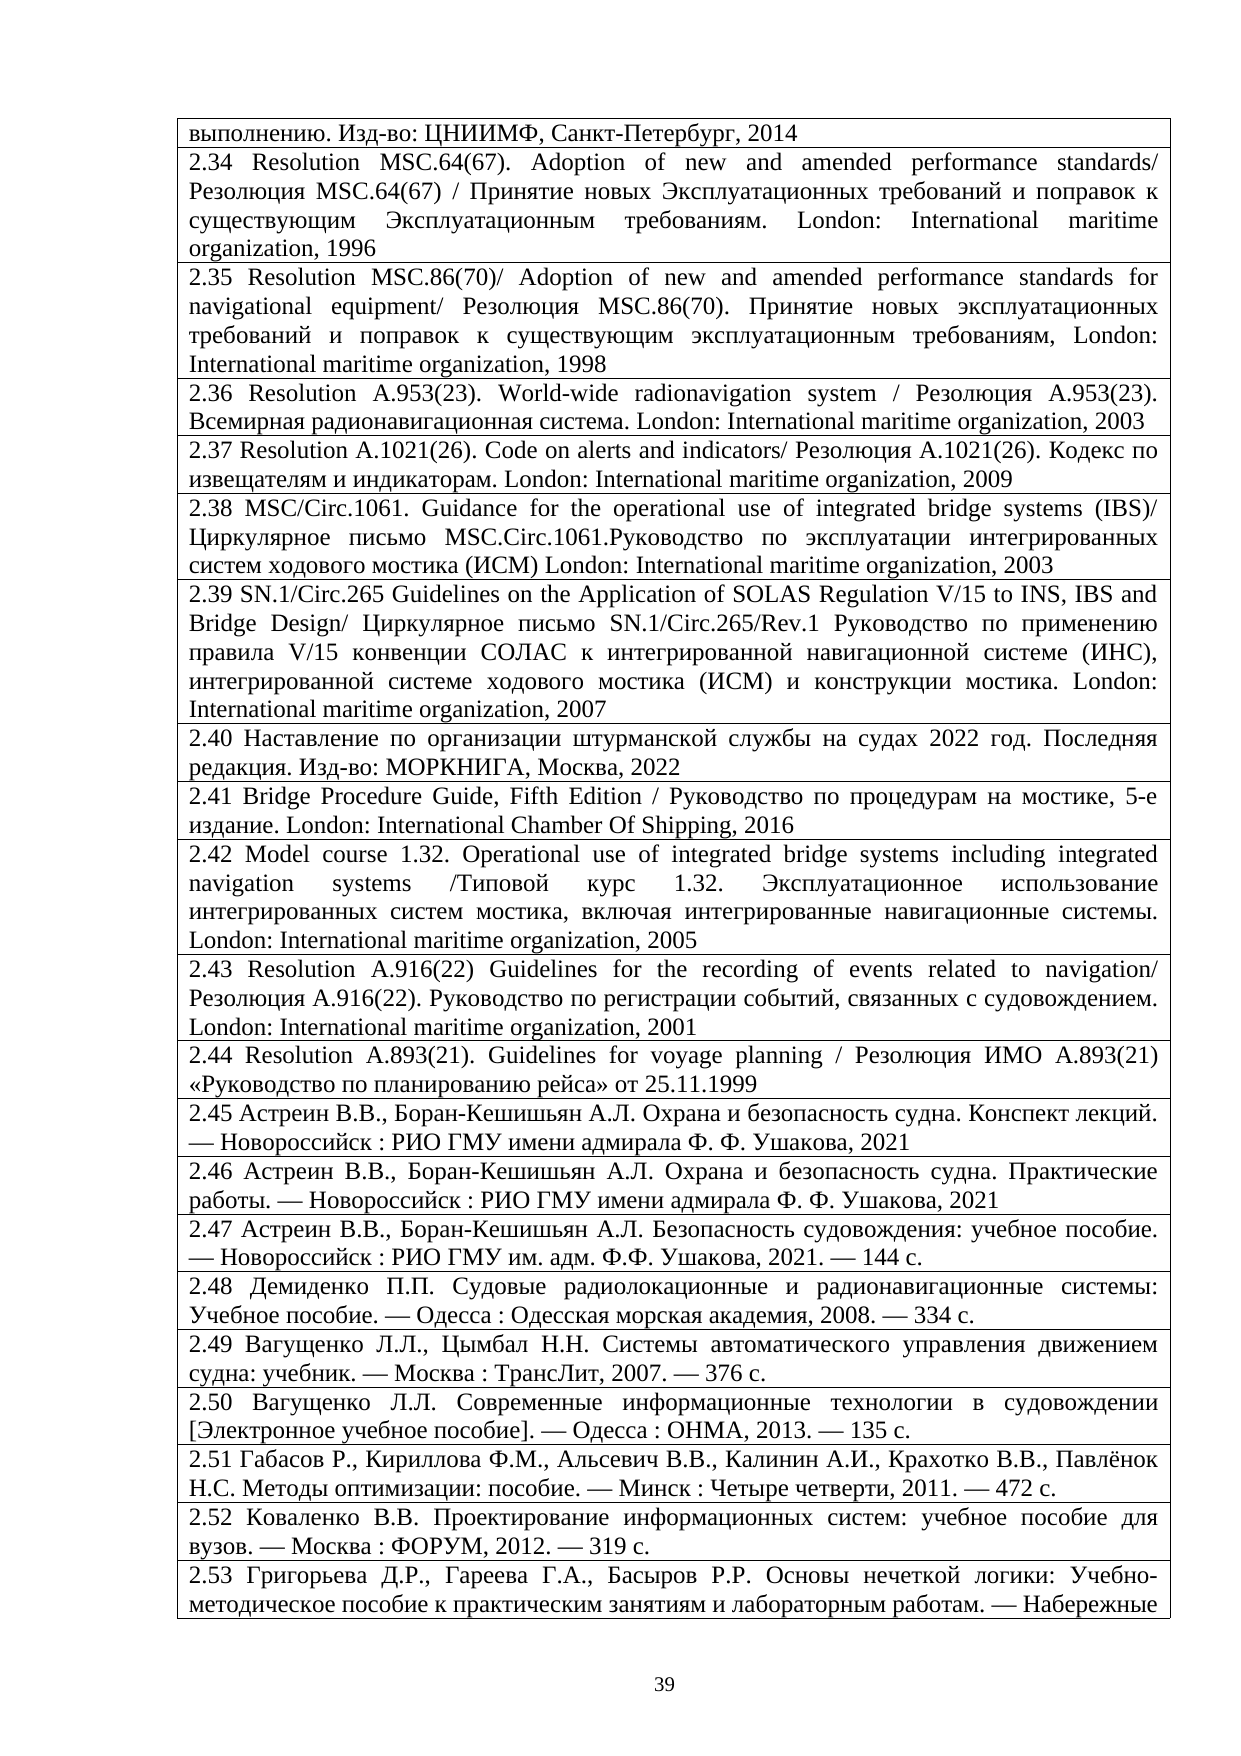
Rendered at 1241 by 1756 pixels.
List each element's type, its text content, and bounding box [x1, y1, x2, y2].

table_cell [178, 119, 1170, 147]
table_cell 2.46 Астреин В.В., Боран-Кешишьян А.Л. Охрана и безопасность судна. Практические работы. — Новороссийск : РИО ГМУ имени адмирала Ф. Ф. Ушакова, 2021 [178, 1157, 1170, 1213]
table_cell 2.50 Вагущенко Л.Л. Современные информационные технологии в судовождении [Электронное учебное пособие]. — Одесса : ОНМА, 2013. — 135 с. [178, 1388, 1170, 1444]
table_cell 2.35 Resolution MSC.86(70)/ Adoption of new and amended performance standards for navigational equipment/ Резолюция MSC.86(70). Принятие новых эксплуатационных требований и поправок к существующим эксплуатационным требованиям, London: International maritime organization, 1998 [178, 263, 1170, 377]
table_cell 2.49 Вагущенко Л.Л., Цымбал Н.Н. Системы автоматического управления движением судна: учебник. — Москва : ТрансЛит, 2007. — 376 с. [178, 1330, 1170, 1387]
table_cell 2.47 Астреин В.В., Боран-Кешишьян А.Л. Безопасность судовождения: учебное пособие. — Новороссийск : РИО ГМУ им. адм. Ф.Ф. Ушакова, 2021. — 144 с. [178, 1215, 1170, 1271]
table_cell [178, 1561, 1170, 1617]
table_cell 2.52 Коваленко В.В. Проектирование информационных систем: учебное пособие для вузов. — Москва : ФОРУМ, 2012. — 319 с. [178, 1503, 1170, 1560]
table_cell 2.39 SN.1/Circ.265 Guidelines on the Application of SOLAS Regulation V/15 to INS, IBS and Bridge Design/ Циркулярное письмо SN.1/Circ.265/Rev.1 Руководство по применению правила V/15 конвенции СОЛАС к интегрированной навигационной системе (ИНС), интегрированной системе ходового мостика (ИСМ) и конструкции мостика. London: International maritime organization, 2007 [178, 580, 1170, 723]
table_cell 2.37 Resolution A.1021(26). Сode on alerts and indicators/ Резолюция A.1021(26). Кодекс по извещателям и индикаторам. London: International maritime organization, 2009 [178, 436, 1170, 493]
table_cell 2.40 Наставление по организации штурманской службы на судах 2022 год. Последняя редакция. Изд-во: МОРКНИГА, Москва, 2022 [178, 724, 1170, 781]
table_cell 2.36 Resolution A.953(23). World-wide radionavigation system / Резолюция A.953(23). Всемирная радионавигационная система. London: International maritime organization, 2003 [178, 379, 1170, 435]
table_cell 2.45 Астреин В.В., Боран-Кешишьян А.Л. Охрана и безопасность судна. Конспект лекций. — Новороссийск : РИО ГМУ имени адмирала Ф. Ф. Ушакова, 2021 [178, 1099, 1170, 1156]
table_cell 2.34 Resolution МSС.64(67). Adoption of new and amended performance standards/ Резолюция MSC.64(67) / Принятие новых Эксплуатационных требований и поправок к существующим Эксплуатационным требованиям. London: International maritime organization, 1996 [178, 148, 1170, 262]
table_cell 2.48 Демиденко П.П. Судовые радиолокационные и радионавигационные системы: Учебное пособие. — Одесса : Одесская морская академия, 2008. — 334 с. [178, 1272, 1170, 1329]
table_cell 2.42 Model course 1.32. Operational use of integrated bridge systems including integrated navigation systems /Типовой курс 1.32. Эксплуатационное использование интегрированных систем мостика, включая интегрированные навигационные системы. London: International maritime organization, 2005 [178, 840, 1170, 954]
table_cell 2.51 Габасов Р., Кириллова Ф.М., Альсевич В.В., Калинин А.И., Крахотко В.В., Павлёнок Н.С. Методы оптимизации: пособие. — Минск : Четыре четверти, 2011. — 472 с. [178, 1445, 1170, 1502]
table_cell 2.43 Resolution А.916(22) Guidelines for the recording of events related to navigation/ Резолюция А.916(22). Руководство по регистрации событий, связанных с судовождением. London: International maritime organization, 2001 [178, 955, 1170, 1040]
table_cell 2.38 MSC/Circ.1061. Guidance for the operational use of integrated bridge systems (IBS)/ Циркулярное письмо MSC.Circ.1061.Руководство по эксплуатации интегрированных систем ходового мостика (ИСМ) London: International maritime organization, 2003 [178, 494, 1170, 579]
table_cell 2.41 Bridge Procedure Guide, Fifth Edition / Руководство по процедурам на мостике, 5-е издание. London: International Chamber Of Shipping, 2016 [178, 782, 1170, 839]
table_cell 2.44 Resolution А.893(21). Guidelines for voyage planning / Резолюция ИМО А.893(21) «Руководство по планированию рейса» от 25.11.1999 [178, 1041, 1170, 1098]
